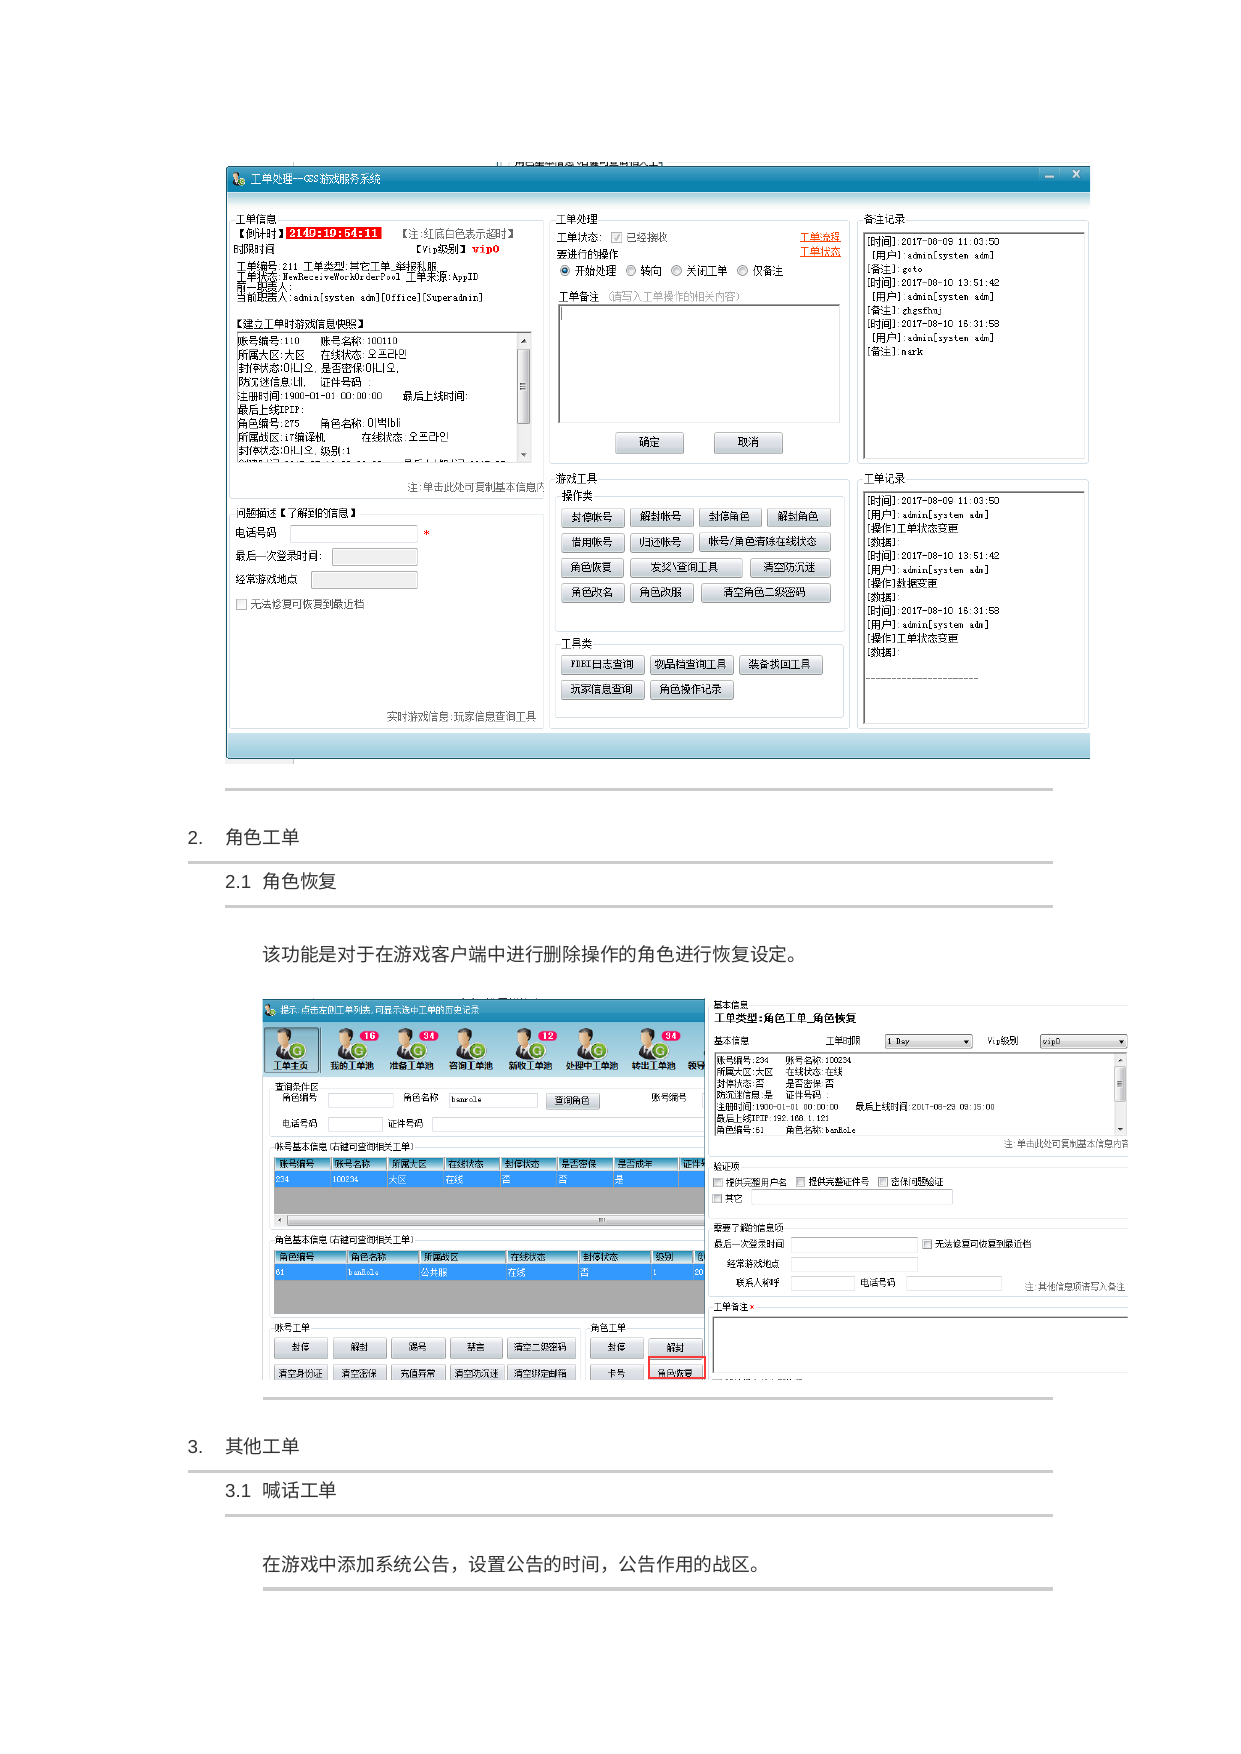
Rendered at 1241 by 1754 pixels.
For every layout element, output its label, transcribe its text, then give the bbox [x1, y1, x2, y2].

list 在游戏中添加系统公告，设置公告的时间，公告作用的战区。 [262, 1547, 1053, 1591]
list 其他工单 [187, 1429, 1053, 1473]
list 角色工单 [187, 820, 1053, 864]
list 该功能是对于在游戏客户端中进行删除操作的角色进行恢复设定。 [262, 937, 1053, 970]
list 喊话工单 [225, 1473, 1053, 1514]
list 角色恢复 [225, 864, 1053, 905]
picture [225, 162, 1091, 764]
picture [262, 998, 1128, 1380]
